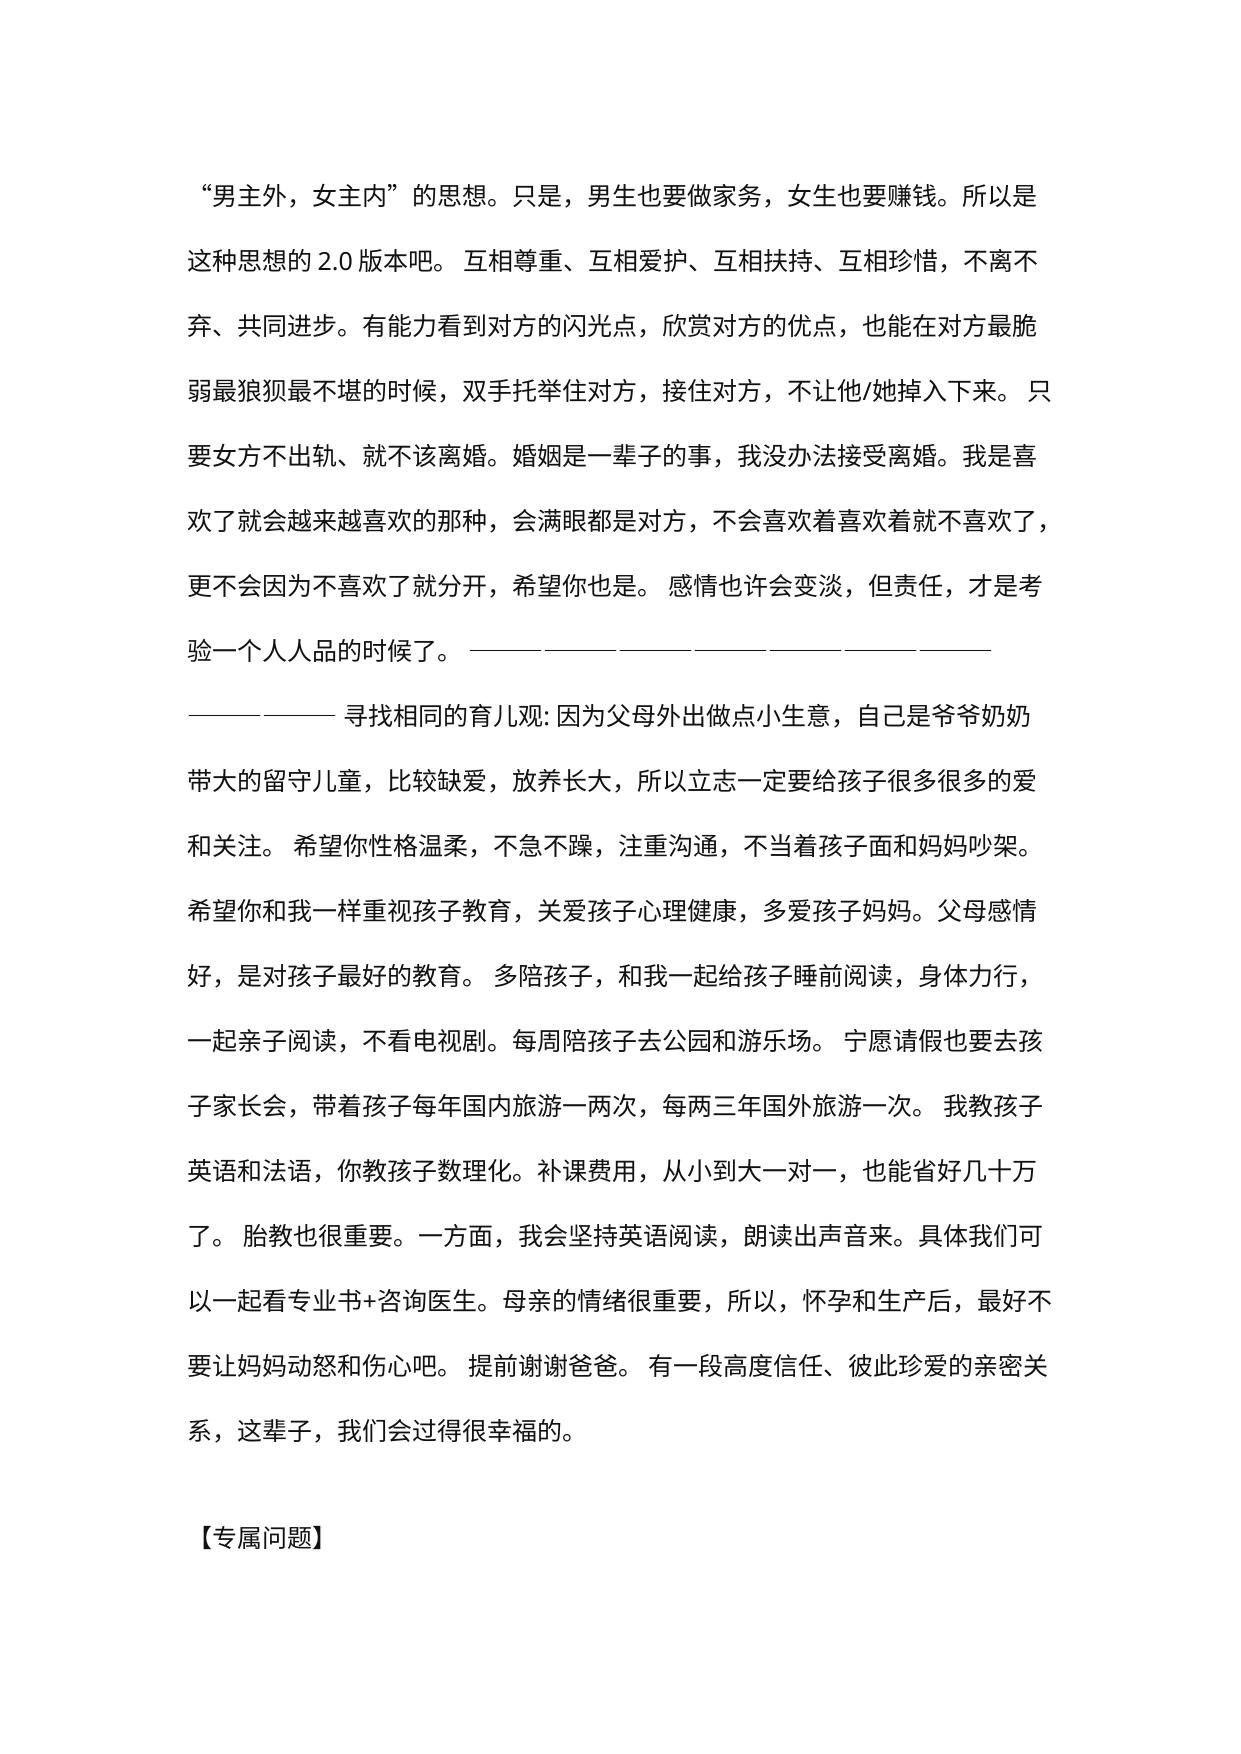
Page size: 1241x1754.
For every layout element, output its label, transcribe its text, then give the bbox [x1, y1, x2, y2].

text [187, 162, 1053, 1462]
text 【专属问题】 [187, 1504, 1053, 1569]
